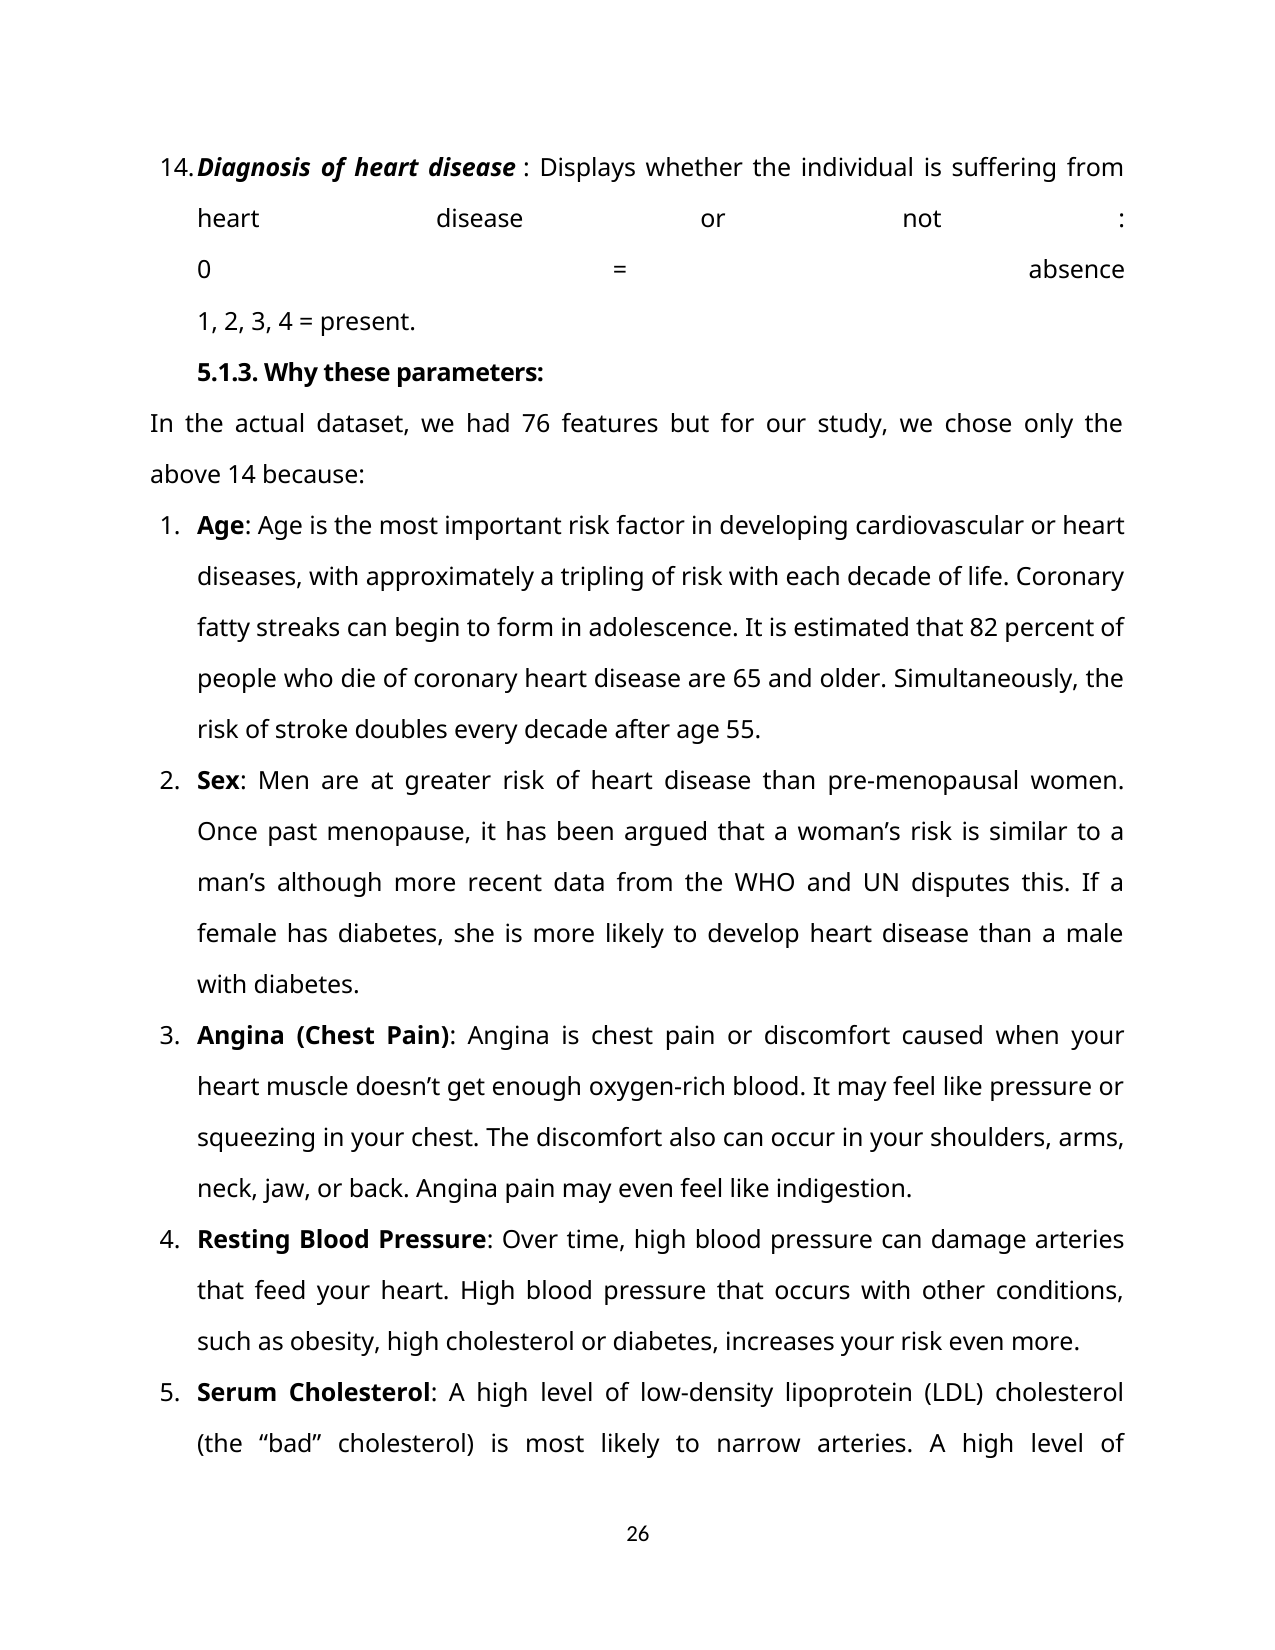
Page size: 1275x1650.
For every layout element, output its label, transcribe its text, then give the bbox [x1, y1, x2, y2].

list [159, 1375, 1125, 1460]
list Age: Age is the most important risk factor in developing cardiovascular or heart diseases, with approximately a tripling of risk with each decade of life. Coronary fatty streaks can begin to form in adolescence. It is estimated that 82 percent of people who die of coronary heart disease are 65 and older. Simultaneously, the risk of stroke doubles every decade after age 55. [159, 507, 1125, 746]
list Angina (Chest Pain): Angina is chest pain or discomfort caused when your heart muscle doesn’t get enough oxygen-rich blood. It may feel like pressure or squeezing in your chest. The discomfort also can occur in your shoulders, arms, neck, jaw, or back. Angina pain may even feel like indigestion. [159, 1018, 1125, 1205]
text In the actual dataset, we had 76 features but for our study, we chose only the above 14 because: [150, 405, 1125, 490]
list Resting Blood Pressure: Over time, high blood pressure can damage arteries that feed your heart. High blood pressure that occurs with other conditions, such as obesity, high cholesterol or diabetes, increases your risk even more. [159, 1222, 1125, 1358]
list Sex: Men are at greater risk of heart disease than pre-menopausal women. Once past menopause, it has been argued that a woman’s risk is similar to a man’s although more recent data from the WHO and UN disputes this. If a female has diabetes, she is more likely to develop heart disease than a male with diabetes. [159, 762, 1125, 1001]
list Diagnosis of heart disease : Displays whether the individual is suffering from heart disease or not : 0 = absence 1, 2, 3, 4 = present. [159, 150, 1125, 337]
text 5.1.3. Why these parameters: [150, 354, 1125, 388]
